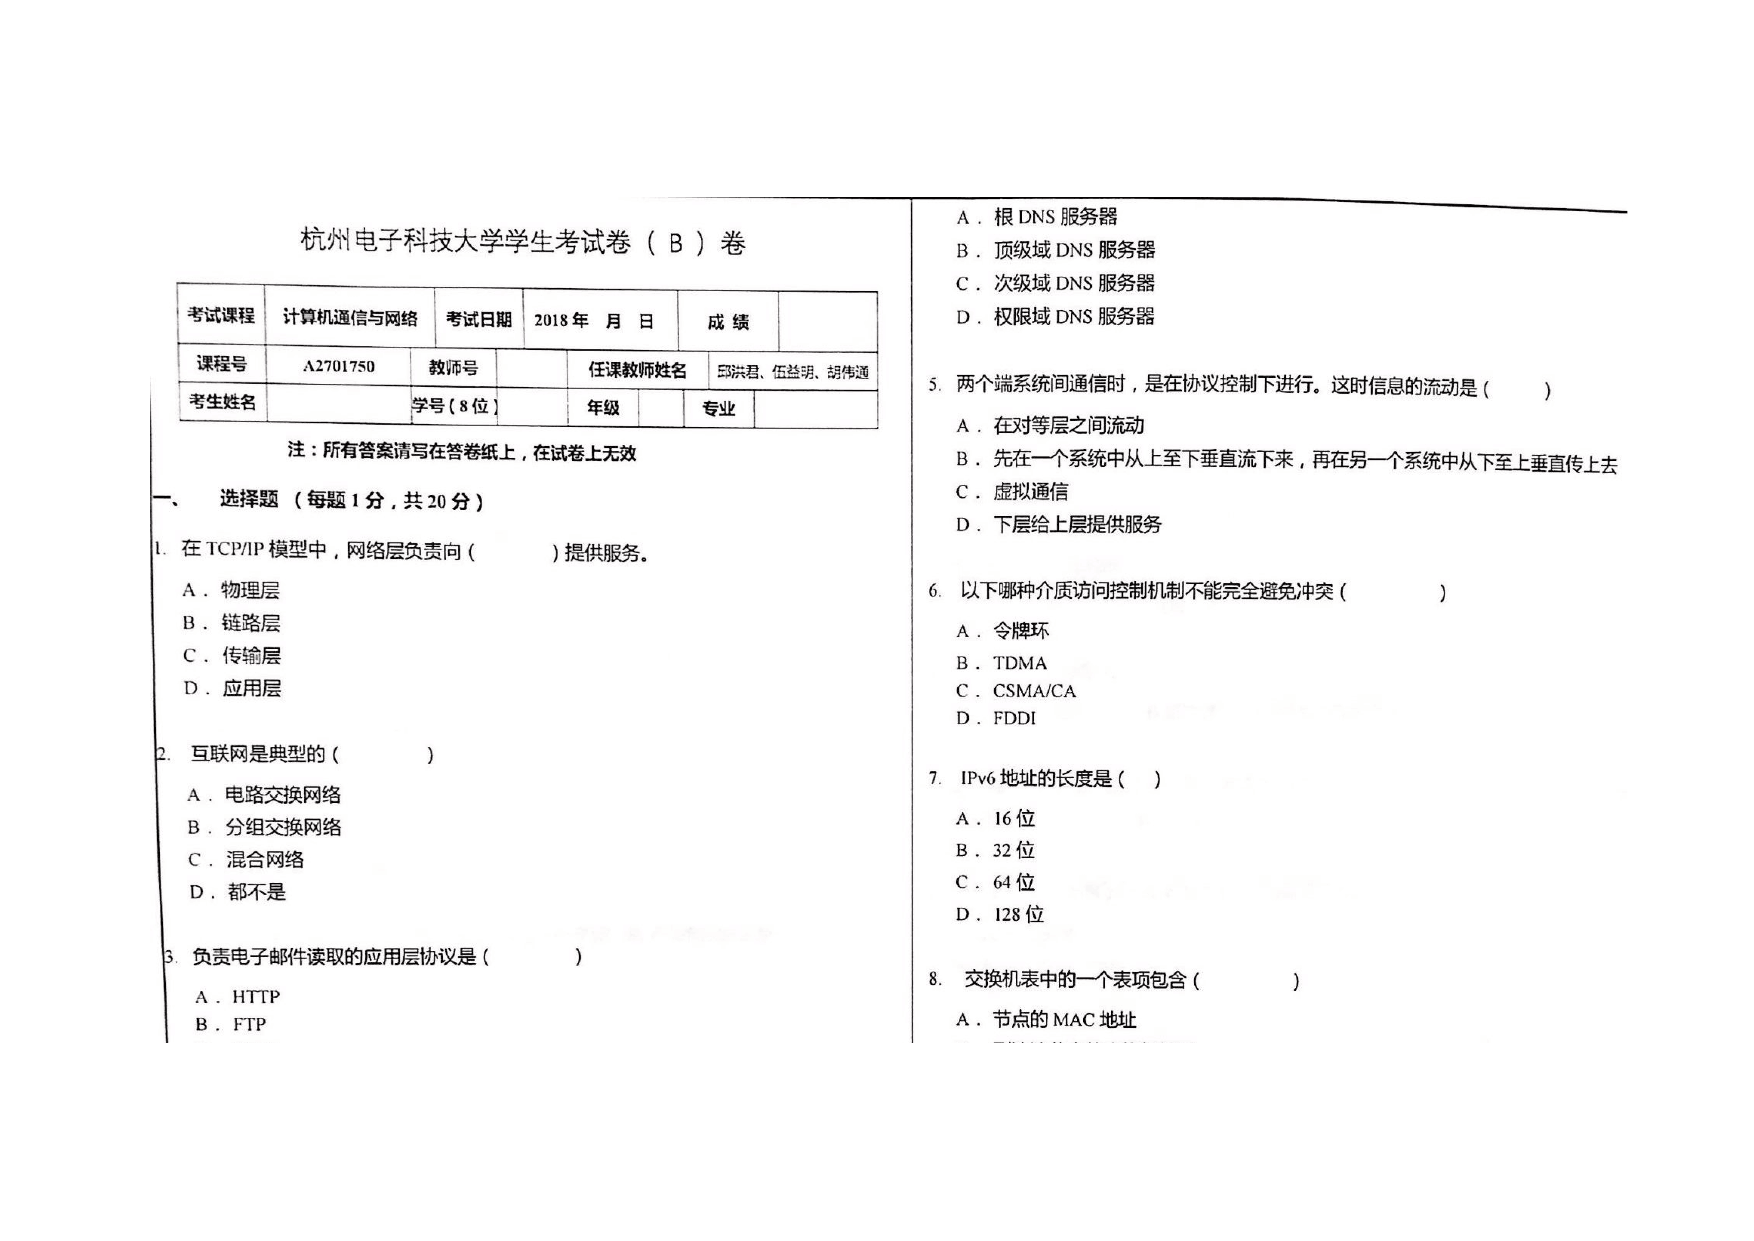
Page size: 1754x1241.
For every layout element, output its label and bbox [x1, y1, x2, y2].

picture [150, 197, 1628, 1043]
